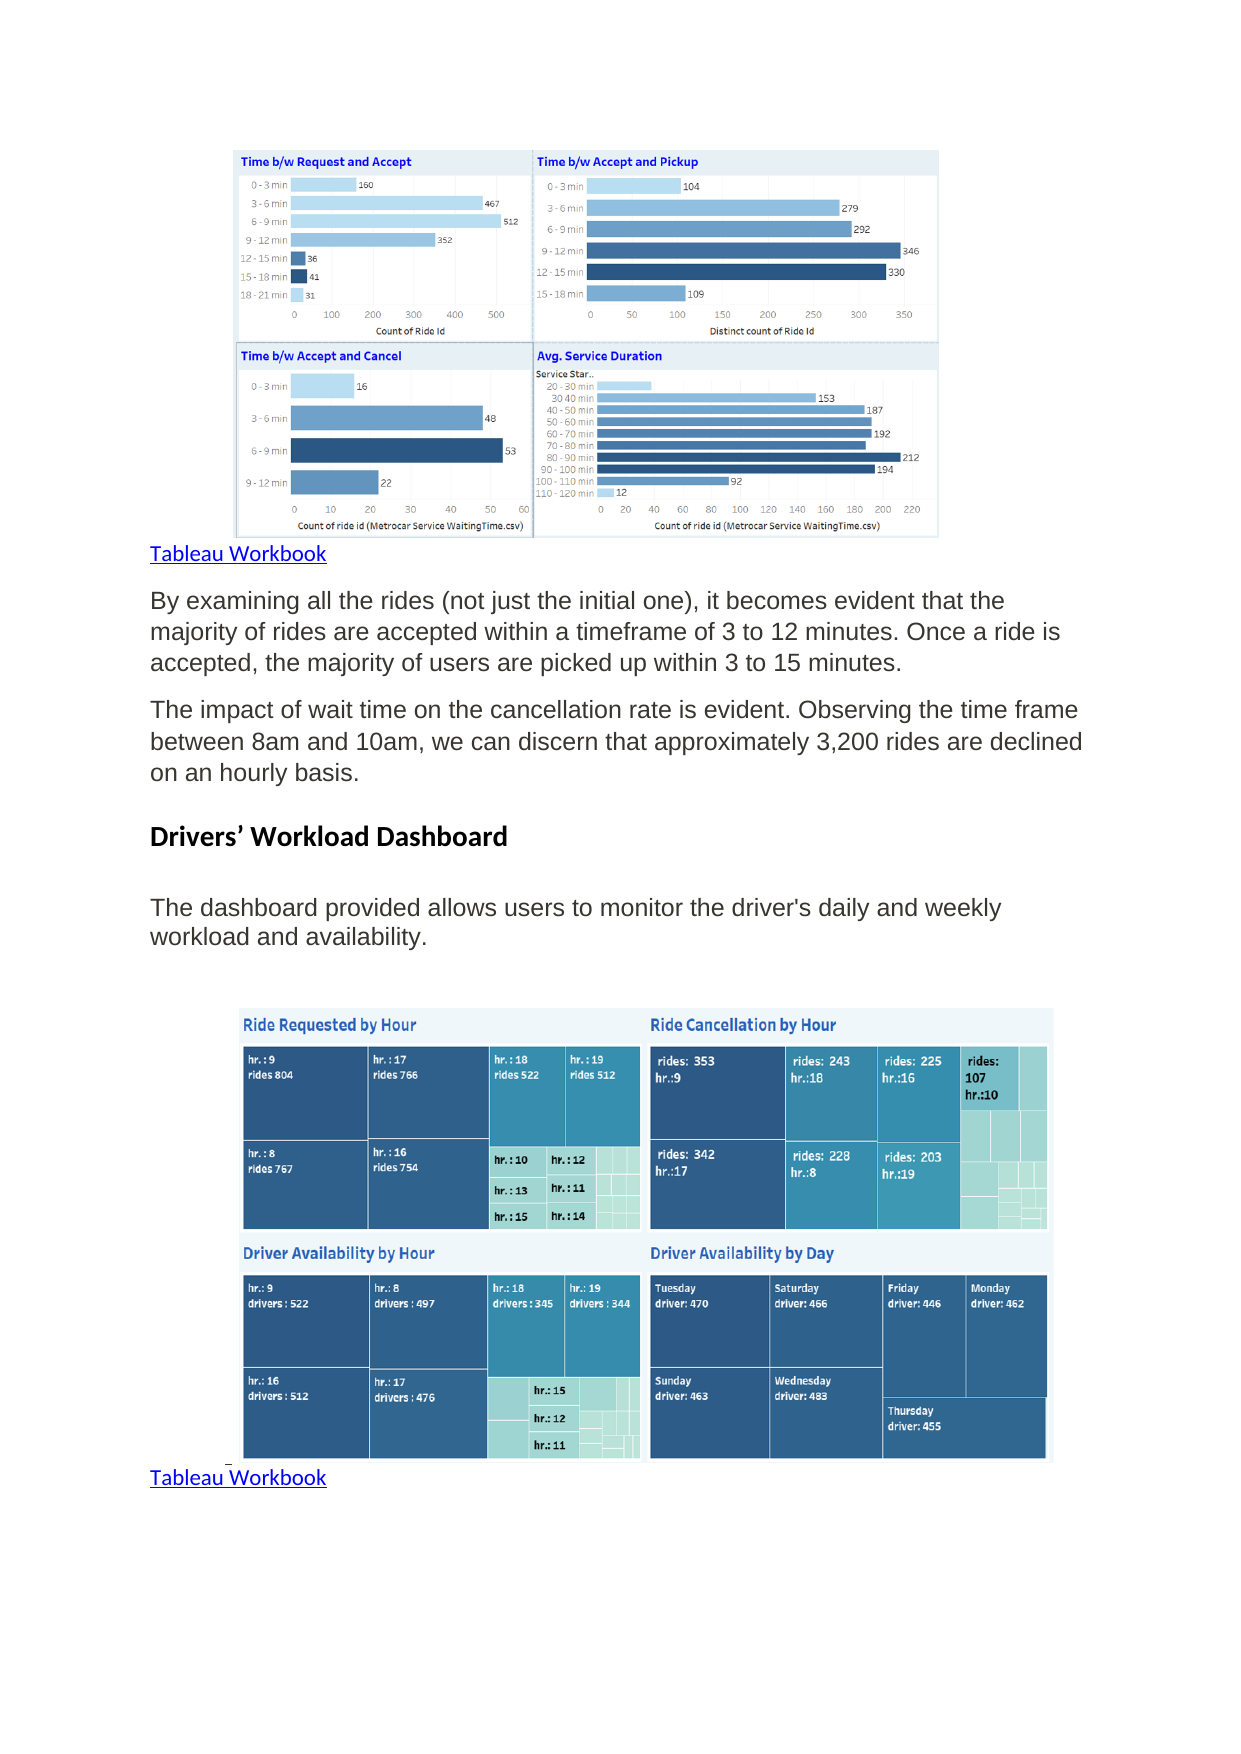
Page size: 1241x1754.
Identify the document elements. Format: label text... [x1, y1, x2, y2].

text The dashboard provided allows users to monitor the driver's daily and weekly workload and availability. [150, 893, 1090, 951]
subtitle Drivers’ Workload Dashboard [150, 818, 1090, 853]
picture [232, 1008, 1054, 1463]
text By examining all the rides (not just the initial one), it becomes evident that the majority of rides are accepted within a timeframe of 3 to 12 minutes. Once a ride is accepted, the majority of users are picked up within 3 to 15 minutes. [150, 586, 1090, 677]
text Tableau Workbook [150, 1463, 1090, 1491]
picture [225, 150, 961, 539]
text The impact of wait time on the cancellation rate is evident. Observing the time frame between 8am and 10am, we can discern that approximately 3,200 rides are declined on an hourly basis. [150, 696, 1090, 786]
text Tableau Workbook [150, 539, 1090, 567]
